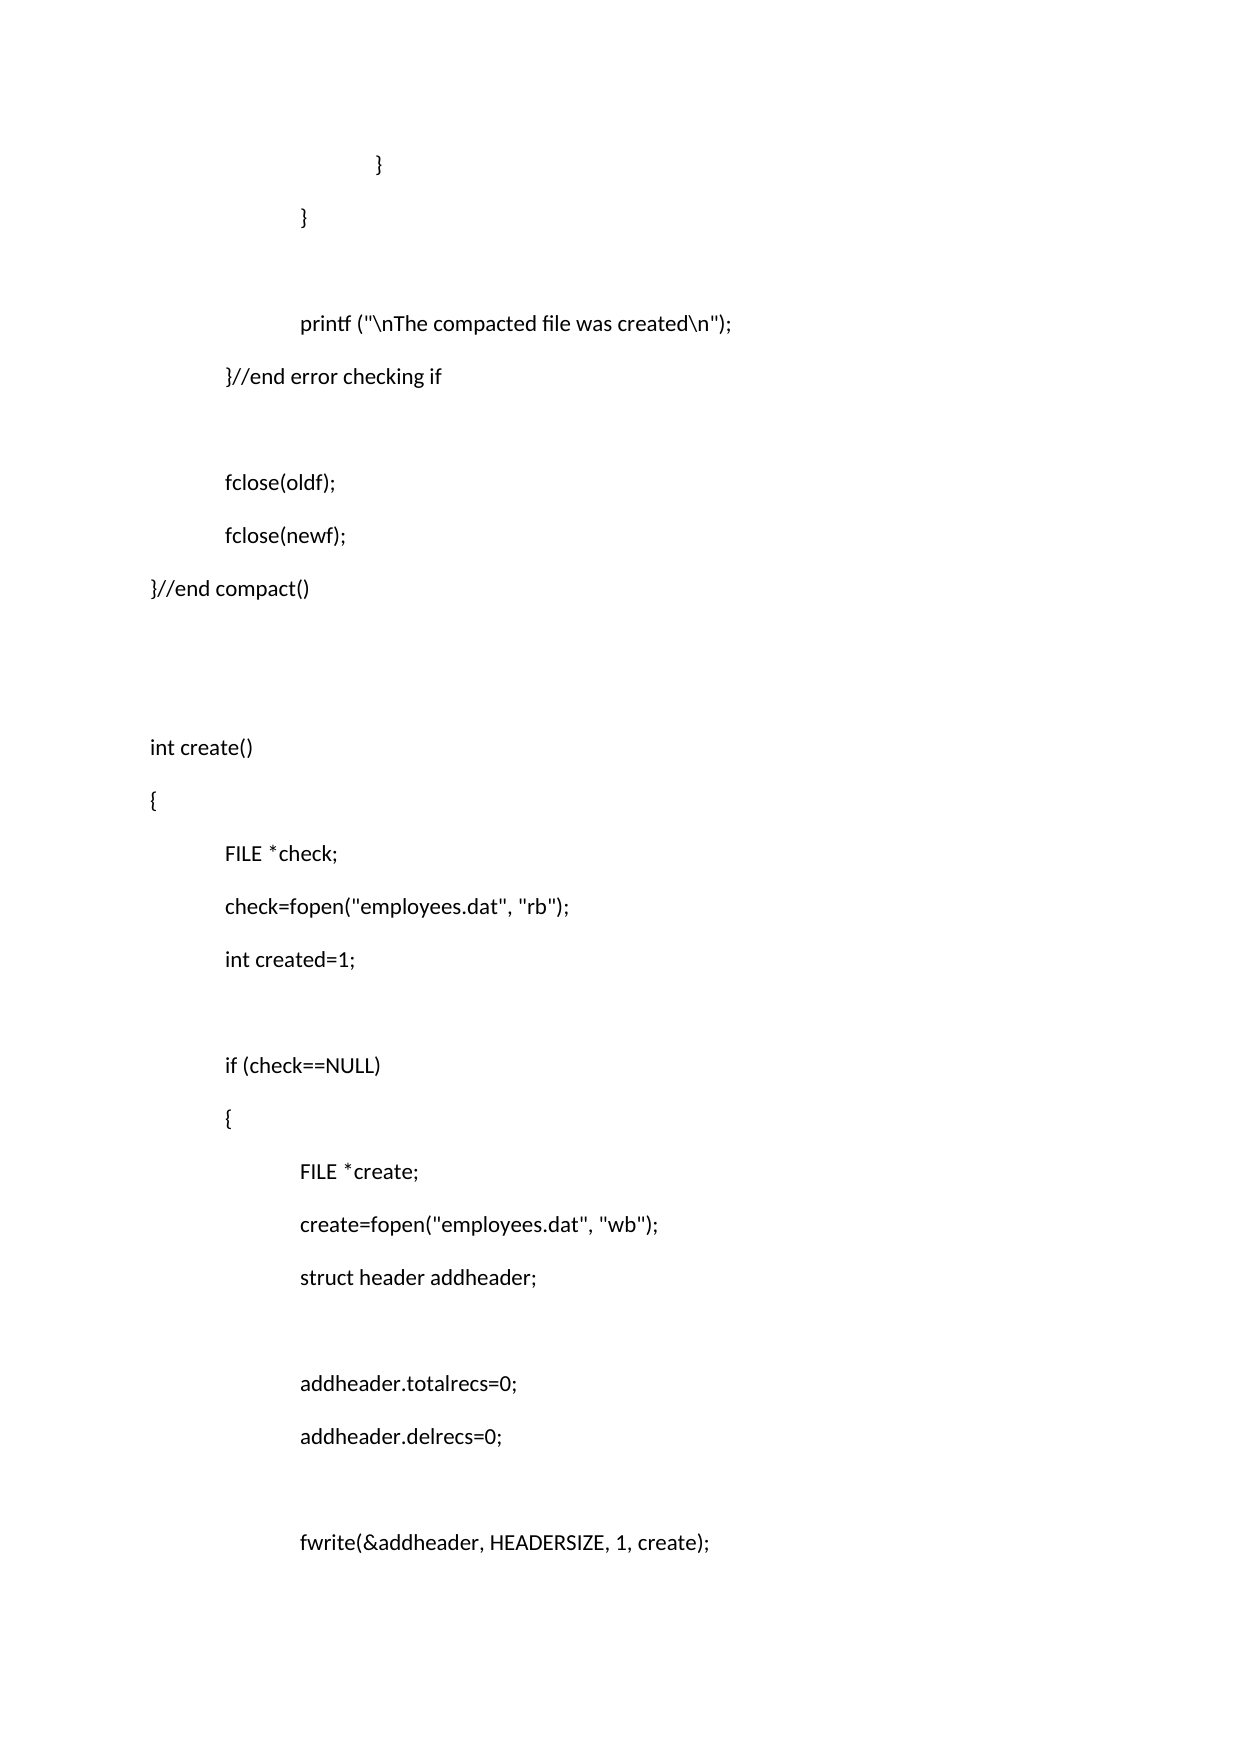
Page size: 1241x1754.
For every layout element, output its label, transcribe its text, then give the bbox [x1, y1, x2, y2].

text } [150, 203, 1090, 231]
text }//end compact() [150, 574, 1090, 602]
text }//end error checking if [150, 362, 1090, 390]
text fclose(oldf); [150, 468, 1090, 496]
text struct header addheader; [150, 1263, 1090, 1291]
text fwrite(&addheader, HEADERSIZE, 1, create); [150, 1528, 1090, 1557]
text printf ("\nThe compacted file was created\n"); [150, 309, 1090, 337]
text fclose(newf); [150, 521, 1090, 549]
text int created=1; [150, 945, 1090, 973]
text { [150, 1104, 1090, 1132]
text FILE *create; [150, 1157, 1090, 1185]
text FILE *check; [150, 839, 1090, 867]
text addheader.delrecs=0; [150, 1422, 1090, 1451]
text check=fopen("employees.dat", "rb"); [150, 892, 1090, 920]
text create=fopen("employees.dat", "wb"); [150, 1210, 1090, 1238]
text if (check==NULL) [150, 1051, 1090, 1079]
text int create() [150, 733, 1090, 761]
text } [150, 150, 1090, 178]
text { [150, 786, 1090, 814]
text addheader.totalrecs=0; [150, 1369, 1090, 1397]
